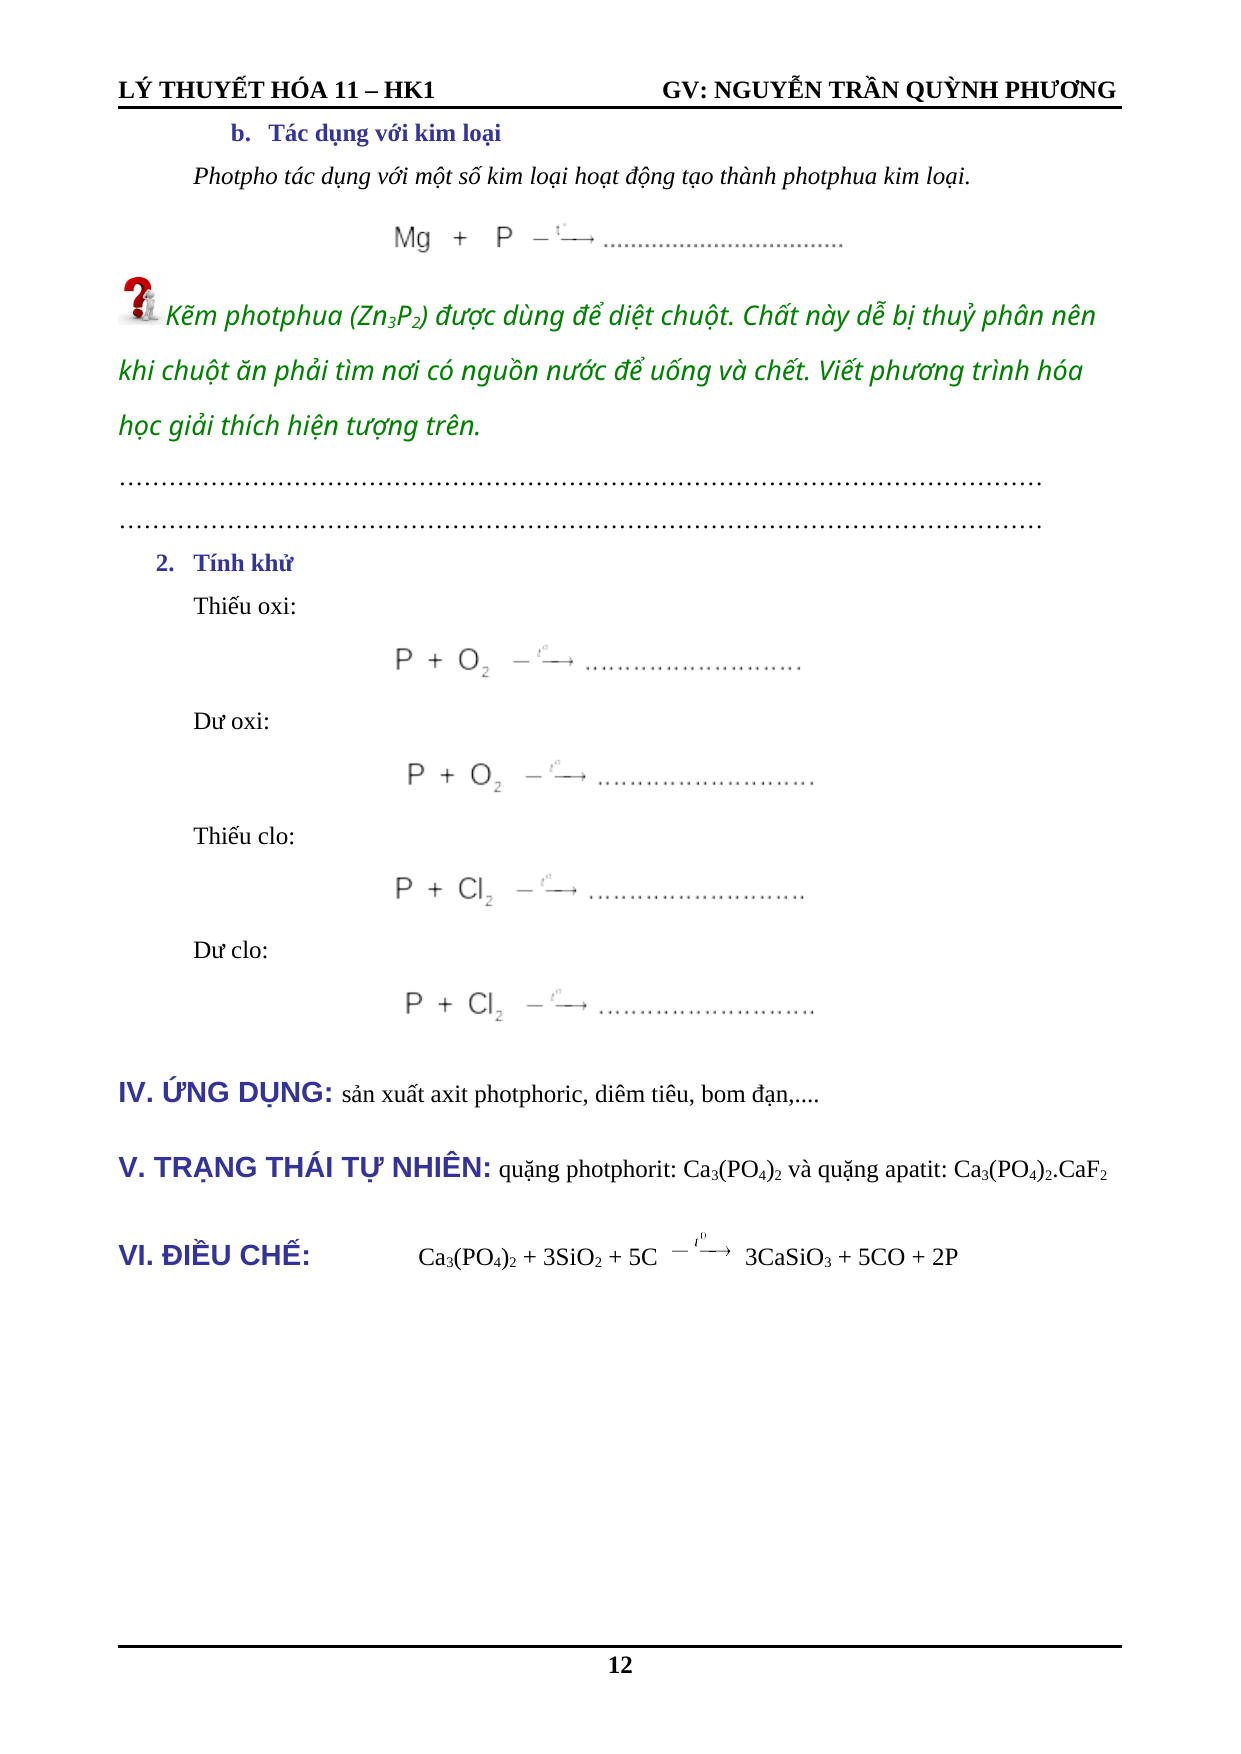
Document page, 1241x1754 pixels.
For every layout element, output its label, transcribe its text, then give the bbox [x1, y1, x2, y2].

text ………………………………………………………………………………………………… [118, 462, 1122, 491]
list Tác dụng với kim loại [231, 118, 1122, 147]
text IV. ỨNG DỤNG: sản xuất axit photphoric, diêm tiêu, bom đạn,.... [118, 1075, 1122, 1109]
text Thiếu clo: [193, 821, 1122, 849]
text Dư oxi: [193, 706, 1122, 735]
picture [118, 273, 166, 325]
text VI. ĐIỀU CHẾ: Ca3(PO4)2 + 3SiO2 + 5C 3CaSiO3 + 5CO + 2P [118, 1226, 1122, 1271]
text Dư clo: [193, 936, 1122, 964]
text Photpho tác dụng với một số kim loại hoạt động tạo thành photphua kim loại. [193, 161, 1122, 190]
text Thiếu oxi: [193, 591, 1122, 620]
text ………………………………………………………………………………………………… [118, 505, 1122, 534]
list Tính khử [156, 548, 1122, 577]
text Kẽm photphua (Zn3P2) được dùng để diệt chuột. Chất này dễ bị thuỷ phân nên khi chuột ăn phải tìm nơi có nguồn nước để uống và chết. Viết phương trình hóa học giải thích hiện tượng trên. [118, 273, 1122, 444]
text V. TRẠNG THÁI TỰ NHIÊN: quặng photphorit: Ca3(PO4)2 và quặng apatit: Ca3(PO4)2.CaF2 [118, 1151, 1122, 1184]
